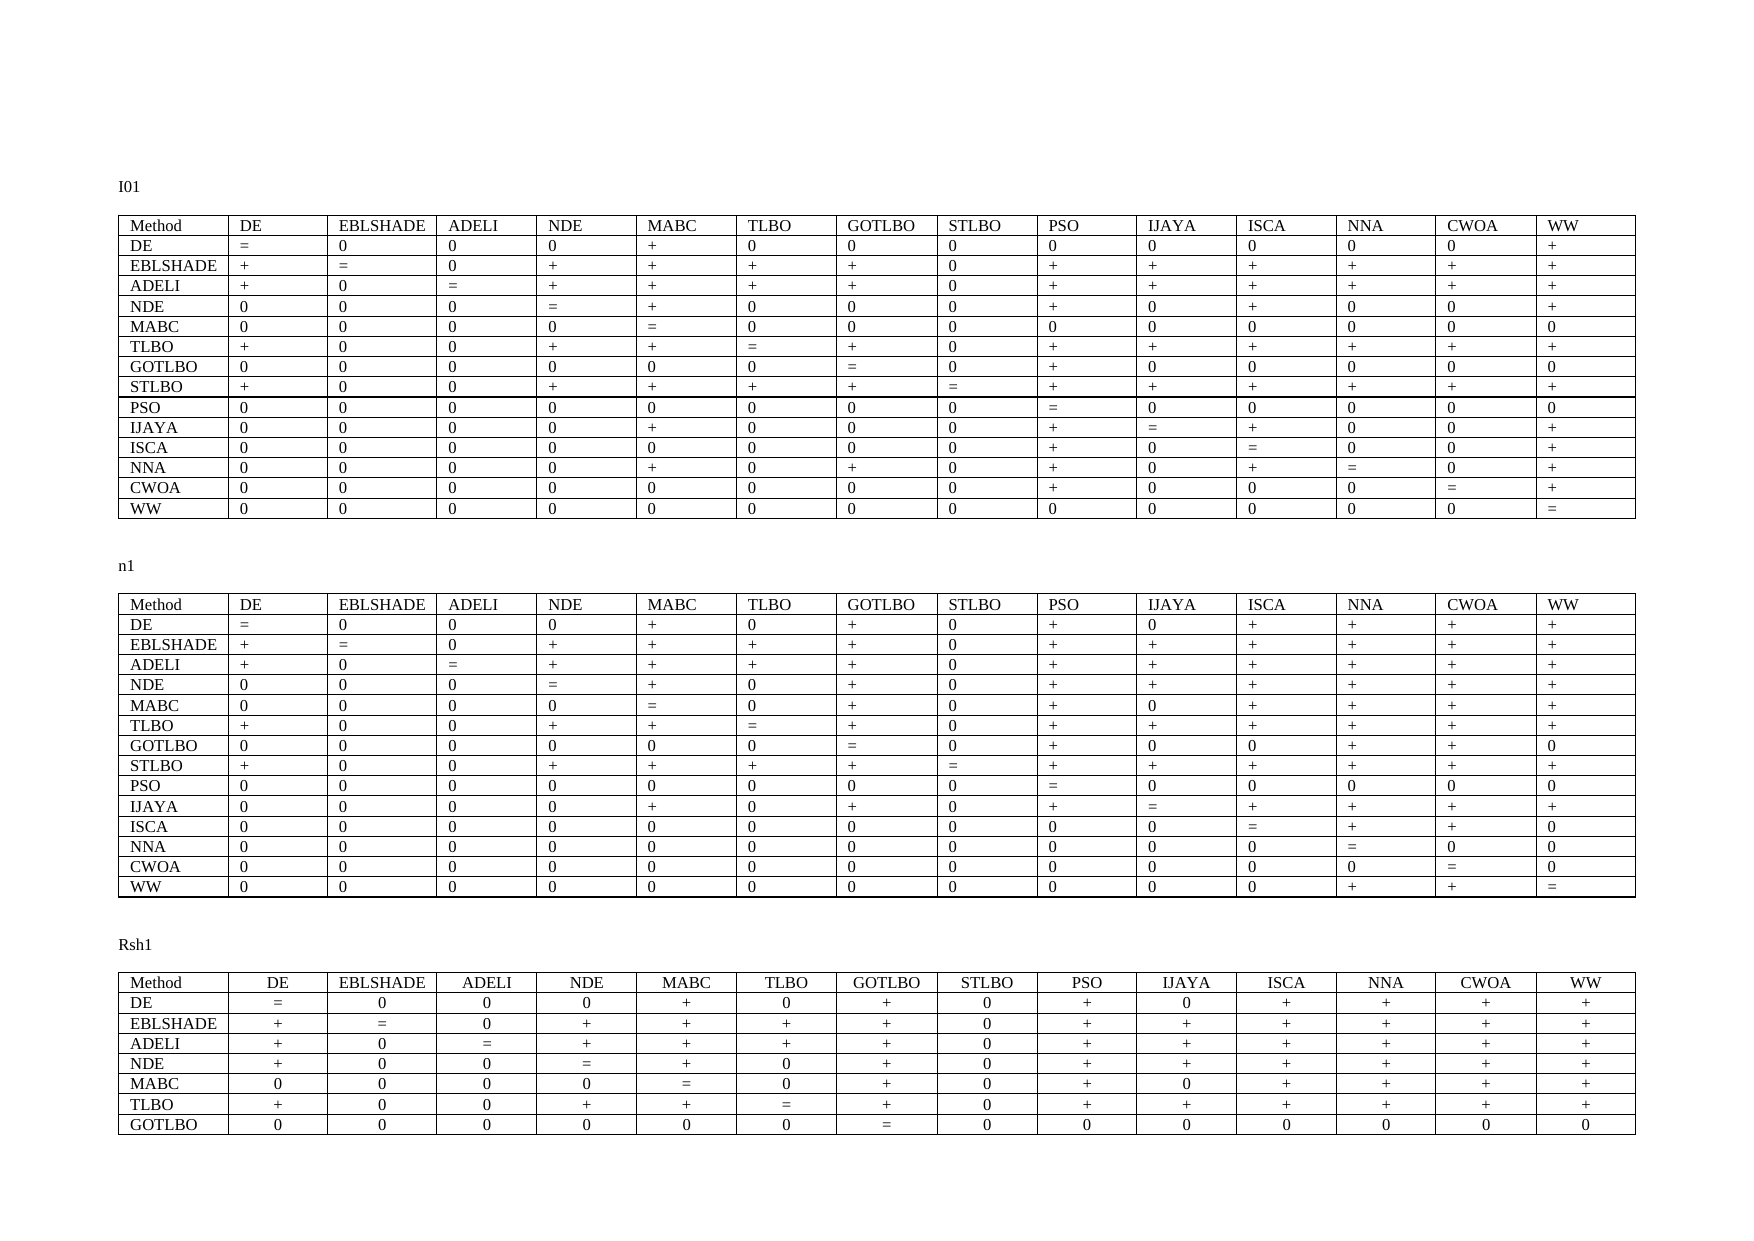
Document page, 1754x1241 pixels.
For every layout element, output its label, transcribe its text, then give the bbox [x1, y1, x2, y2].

table_cell 0 [328, 276, 436, 295]
table_cell + [1137, 655, 1236, 674]
table_cell MABC [119, 695, 228, 714]
table_cell 0 [1038, 817, 1136, 836]
table_cell 0 [437, 236, 536, 255]
table_cell + [1436, 736, 1536, 755]
table_header CWOA [1436, 594, 1536, 613]
table_cell 0 [938, 993, 1037, 1012]
table_cell IJAYA [119, 418, 228, 437]
table_cell 0 [328, 418, 436, 437]
table_cell + [1237, 256, 1336, 275]
table_cell 0 [938, 418, 1037, 437]
table_cell + [837, 796, 937, 816]
table_cell 0 [637, 357, 736, 376]
table_cell + [1537, 1014, 1635, 1033]
table_cell 0 [537, 877, 636, 896]
table_cell + [1237, 337, 1336, 356]
table_cell + [1038, 296, 1136, 316]
table_cell 0 [938, 675, 1037, 694]
table_header EBLSHADE [328, 973, 436, 992]
table_cell 0 [1436, 438, 1536, 457]
table_cell + [737, 256, 836, 275]
table_cell 0 [437, 817, 536, 836]
table_header ISCA [1237, 973, 1336, 992]
table_header GOTLBO [837, 594, 937, 613]
table_cell + [1038, 1014, 1136, 1033]
table_cell 0 [328, 377, 436, 396]
table_cell 0 [637, 1115, 736, 1134]
table_cell = [1038, 398, 1136, 417]
table_cell 0 [737, 877, 836, 896]
table_cell 0 [737, 796, 836, 816]
table_cell 0 [1537, 317, 1635, 336]
table_cell 0 [1038, 837, 1136, 856]
table_cell + [1237, 1074, 1336, 1093]
table_cell = [1137, 418, 1236, 437]
table_cell + [837, 756, 937, 775]
table_cell + [1038, 736, 1136, 755]
table_cell 0 [229, 357, 327, 376]
table_cell = [328, 256, 436, 275]
table_cell + [1137, 1094, 1236, 1113]
table_cell 0 [1038, 857, 1136, 876]
table_cell + [837, 655, 937, 674]
table_cell + [1436, 993, 1536, 1012]
table_cell NDE [119, 1054, 228, 1073]
table_cell 0 [1137, 615, 1236, 634]
table_cell + [1038, 256, 1136, 275]
table_cell GOTLBO [119, 357, 228, 376]
table_cell 0 [737, 398, 836, 417]
table_cell + [537, 337, 636, 356]
table_cell + [1237, 615, 1336, 634]
table_cell 0 [437, 398, 536, 417]
table_cell 0 [837, 837, 937, 856]
table_cell 0 [637, 857, 736, 876]
table_cell 0 [637, 398, 736, 417]
table_cell 0 [328, 438, 436, 457]
table_cell + [1237, 675, 1336, 694]
table_cell 0 [537, 993, 636, 1012]
table_cell 0 [537, 478, 636, 497]
table_cell + [1337, 736, 1435, 755]
table_cell CWOA [119, 478, 228, 497]
table_cell 0 [1137, 695, 1236, 714]
table_cell + [1537, 276, 1635, 295]
table_cell + [737, 756, 836, 775]
table_cell 0 [328, 695, 436, 714]
table_cell ISCA [119, 438, 228, 457]
table_cell + [1038, 418, 1136, 437]
table_cell 0 [1537, 1115, 1635, 1134]
table_cell 0 [437, 1074, 536, 1093]
table_cell 0 [1337, 438, 1435, 457]
table_cell + [637, 1034, 736, 1053]
table_header WW [1537, 216, 1635, 235]
table_cell 0 [328, 317, 436, 336]
table_cell 0 [229, 796, 327, 816]
table_cell 0 [637, 736, 736, 755]
table_cell + [1237, 418, 1336, 437]
table_cell + [1038, 695, 1136, 714]
table_cell 0 [537, 458, 636, 477]
table_cell 0 [1436, 458, 1536, 477]
table_cell 0 [938, 499, 1037, 518]
table_cell 0 [1537, 736, 1635, 755]
table_cell + [637, 276, 736, 295]
table_cell 0 [1436, 296, 1536, 316]
table_cell EBLSHADE [119, 1014, 228, 1033]
table_cell TLBO [119, 1094, 228, 1113]
table_cell 0 [938, 615, 1037, 634]
table_cell 0 [437, 776, 536, 795]
table_cell + [1537, 716, 1635, 735]
table_cell + [1237, 377, 1336, 396]
table_cell 0 [837, 317, 937, 336]
table_cell 0 [1237, 837, 1336, 856]
table_cell 0 [1038, 877, 1136, 896]
table_cell + [1537, 1054, 1635, 1073]
table_cell + [537, 1014, 636, 1033]
table_header MABC [637, 216, 736, 235]
table_cell + [1337, 695, 1435, 714]
table_cell + [637, 296, 736, 316]
table_cell + [229, 256, 327, 275]
table_cell + [1436, 756, 1536, 775]
table_cell + [837, 1054, 937, 1073]
table_cell = [1537, 877, 1635, 896]
table_cell 0 [437, 1115, 536, 1134]
table_cell + [1137, 1054, 1236, 1073]
table_cell + [1436, 695, 1536, 714]
table_cell + [1237, 695, 1336, 714]
table_cell + [1436, 377, 1536, 396]
table_cell + [1537, 615, 1635, 634]
table_cell 0 [437, 1054, 536, 1073]
table_cell 0 [737, 1054, 836, 1073]
table_cell MABC [119, 317, 228, 336]
table_cell 0 [229, 478, 327, 497]
table_cell = [1337, 458, 1435, 477]
table_cell GOTLBO [119, 736, 228, 755]
table_cell 0 [1137, 993, 1236, 1012]
table_cell 0 [1237, 736, 1336, 755]
table_cell + [1337, 1034, 1435, 1053]
table_cell 0 [737, 1115, 836, 1134]
table_cell 0 [1237, 317, 1336, 336]
table_cell 0 [1337, 478, 1435, 497]
table_cell 0 [1337, 357, 1435, 376]
table_cell 0 [1137, 877, 1236, 896]
table_cell 0 [1436, 499, 1536, 518]
table_cell 0 [537, 776, 636, 795]
table_cell + [1337, 377, 1435, 396]
table_cell = [1038, 776, 1136, 795]
table_cell + [1237, 635, 1336, 654]
table_header STLBO [938, 594, 1037, 613]
table_cell + [1537, 796, 1635, 816]
table_cell 0 [1436, 236, 1536, 255]
table_header PSO [1038, 594, 1136, 613]
table_header NDE [537, 973, 636, 992]
table_cell 0 [938, 877, 1037, 896]
table_cell 0 [938, 635, 1037, 654]
table_cell 0 [328, 1094, 436, 1113]
table_cell 0 [1137, 458, 1236, 477]
table_cell + [1237, 458, 1336, 477]
table_cell + [637, 993, 736, 1012]
table_cell 0 [1137, 499, 1236, 518]
table_header IJAYA [1137, 594, 1236, 613]
table_cell ADELI [119, 276, 228, 295]
table_cell + [1137, 1014, 1236, 1033]
table_cell = [837, 357, 937, 376]
table_cell 0 [229, 317, 327, 336]
table_cell 0 [1436, 837, 1536, 856]
table_cell ADELI [119, 655, 228, 674]
table_cell 0 [637, 478, 736, 497]
table_cell + [1436, 675, 1536, 694]
table_cell 0 [229, 736, 327, 755]
table_cell + [1237, 296, 1336, 316]
table_cell + [1337, 716, 1435, 735]
table_cell + [737, 276, 836, 295]
table_cell 0 [328, 1074, 436, 1093]
table_cell 0 [537, 398, 636, 417]
table_cell GOTLBO [119, 1115, 228, 1134]
table_cell + [1537, 337, 1635, 356]
table_cell + [1436, 877, 1536, 896]
table_cell PSO [119, 776, 228, 795]
table_cell 0 [1537, 857, 1635, 876]
table_cell + [537, 256, 636, 275]
table_cell 0 [1137, 296, 1236, 316]
table_cell = [737, 716, 836, 735]
table_cell 0 [537, 418, 636, 437]
table_cell + [1337, 756, 1435, 775]
table_cell + [837, 377, 937, 396]
table_cell 0 [328, 398, 436, 417]
table_cell + [1237, 756, 1336, 775]
table_cell 0 [537, 357, 636, 376]
table_cell 0 [1137, 837, 1236, 856]
table_cell 0 [328, 993, 436, 1012]
table_cell 0 [737, 438, 836, 457]
table_cell + [737, 377, 836, 396]
table_cell 0 [938, 1115, 1037, 1134]
table_cell 0 [437, 438, 536, 457]
table_cell + [637, 256, 736, 275]
table_cell TLBO [119, 716, 228, 735]
table_cell + [1537, 756, 1635, 775]
table_cell + [1436, 1014, 1536, 1033]
table_cell = [1237, 438, 1336, 457]
table_cell 0 [938, 1034, 1037, 1053]
table_cell + [837, 256, 937, 275]
table_cell 0 [938, 796, 1037, 816]
table_cell + [229, 1034, 327, 1053]
table_cell + [837, 1074, 937, 1093]
table_cell 0 [938, 398, 1037, 417]
table_cell = [437, 276, 536, 295]
table_cell 0 [938, 296, 1037, 316]
table_cell + [1137, 675, 1236, 694]
table_cell ADELI [119, 1034, 228, 1053]
table_cell 0 [328, 736, 436, 755]
table_cell + [1038, 337, 1136, 356]
table_header STLBO [938, 216, 1037, 235]
table_cell 0 [537, 695, 636, 714]
table_cell + [1436, 615, 1536, 634]
table_cell 0 [938, 655, 1037, 674]
table_cell 0 [437, 377, 536, 396]
table_cell 0 [938, 837, 1037, 856]
table_cell = [938, 756, 1037, 775]
table_cell + [837, 993, 937, 1012]
table_cell + [1137, 635, 1236, 654]
table_cell + [1237, 993, 1336, 1012]
table_cell + [637, 337, 736, 356]
table_cell = [229, 236, 327, 255]
table_cell = [1537, 499, 1635, 518]
table_cell 0 [637, 817, 736, 836]
table_cell DE [119, 993, 228, 1012]
table_cell + [837, 716, 937, 735]
table_cell + [1337, 817, 1435, 836]
table_cell = [837, 1115, 937, 1134]
table_cell = [229, 615, 327, 634]
table_cell = [637, 317, 736, 336]
table_cell STLBO [119, 377, 228, 396]
table_cell 0 [737, 695, 836, 714]
table_cell + [737, 1034, 836, 1053]
table_header IJAYA [1137, 216, 1236, 235]
table_cell 0 [229, 776, 327, 795]
table_cell = [328, 1014, 436, 1033]
table_cell 0 [1337, 776, 1435, 795]
table_cell 0 [437, 993, 536, 1012]
table_header IJAYA [1137, 973, 1236, 992]
table_cell + [1537, 1094, 1635, 1113]
table_cell + [1038, 756, 1136, 775]
table_header NNA [1337, 216, 1435, 235]
table_cell + [1537, 438, 1635, 457]
table_cell + [1038, 276, 1136, 295]
table_cell 0 [328, 296, 436, 316]
table_cell 0 [229, 418, 327, 437]
table_cell 0 [437, 256, 536, 275]
table_cell 0 [737, 458, 836, 477]
table_cell + [1436, 1034, 1536, 1053]
table_cell 0 [1137, 857, 1236, 876]
table_cell + [1038, 478, 1136, 497]
table_cell 0 [1237, 236, 1336, 255]
table_cell 0 [938, 438, 1037, 457]
table_cell + [229, 635, 327, 654]
table_header GOTLBO [837, 973, 937, 992]
table_cell 0 [328, 478, 436, 497]
table_cell 0 [537, 317, 636, 336]
table_cell 0 [737, 817, 836, 836]
table_cell + [229, 655, 327, 674]
table_cell + [837, 1014, 937, 1033]
table_cell 0 [737, 776, 836, 795]
table_cell 0 [737, 317, 836, 336]
table_cell = [537, 675, 636, 694]
table_header PSO [1038, 216, 1136, 235]
table_cell EBLSHADE [119, 256, 228, 275]
table_cell TLBO [119, 337, 228, 356]
table_cell 0 [437, 675, 536, 694]
table_cell 0 [437, 499, 536, 518]
table_cell + [1537, 695, 1635, 714]
table_cell = [938, 377, 1037, 396]
table_cell 0 [1137, 776, 1236, 795]
table_cell 0 [229, 877, 327, 896]
table_cell 0 [328, 1034, 436, 1053]
table_header EBLSHADE [328, 594, 436, 613]
table_cell + [1337, 1094, 1435, 1113]
table_cell = [837, 736, 937, 755]
table_cell 0 [437, 317, 536, 336]
table_cell + [637, 756, 736, 775]
table_cell 0 [1537, 817, 1635, 836]
table_cell + [737, 635, 836, 654]
table_cell + [837, 337, 937, 356]
table_cell 0 [1137, 736, 1236, 755]
table_cell 0 [437, 357, 536, 376]
table_cell 0 [328, 236, 436, 255]
table_cell + [1436, 337, 1536, 356]
table_cell + [537, 716, 636, 735]
table_cell 0 [1137, 236, 1236, 255]
table_cell + [837, 695, 937, 714]
table_cell + [1337, 337, 1435, 356]
table_cell + [1237, 655, 1336, 674]
table_header GOTLBO [837, 216, 937, 235]
text I01 [118, 177, 1636, 196]
table_cell + [1537, 236, 1635, 255]
table_cell 0 [938, 276, 1037, 295]
table_cell + [637, 1094, 736, 1113]
table_cell + [637, 458, 736, 477]
table_cell 0 [1537, 837, 1635, 856]
table_cell + [1038, 993, 1136, 1012]
table_cell 0 [328, 499, 436, 518]
table_cell 0 [1337, 296, 1435, 316]
table_cell 0 [437, 796, 536, 816]
table_cell 0 [328, 655, 436, 674]
table_cell 0 [938, 236, 1037, 255]
table_cell 0 [437, 478, 536, 497]
table_cell 0 [537, 796, 636, 816]
table_cell 0 [328, 857, 436, 876]
table_header CWOA [1436, 973, 1536, 992]
table_cell + [537, 756, 636, 775]
table_cell CWOA [119, 857, 228, 876]
table_cell 0 [737, 357, 836, 376]
table_cell ISCA [119, 817, 228, 836]
table_cell 0 [1237, 1115, 1336, 1134]
table_cell 0 [637, 877, 736, 896]
table_cell 0 [737, 499, 836, 518]
table_cell + [1337, 615, 1435, 634]
table_cell = [537, 1054, 636, 1073]
table_cell IJAYA [119, 796, 228, 816]
table_cell 0 [328, 716, 436, 735]
table_cell + [1038, 438, 1136, 457]
table_cell + [1137, 377, 1236, 396]
table_header TLBO [737, 973, 836, 992]
table_header TLBO [737, 216, 836, 235]
table_cell + [837, 276, 937, 295]
table_cell 0 [737, 837, 836, 856]
table_cell 0 [1337, 499, 1435, 518]
table_cell 0 [1137, 478, 1236, 497]
table_cell + [1137, 716, 1236, 735]
table_cell 0 [837, 877, 937, 896]
table_cell + [637, 1054, 736, 1073]
table_cell + [837, 458, 937, 477]
table_cell = [328, 635, 436, 654]
table_cell 0 [1038, 317, 1136, 336]
table_cell 0 [328, 776, 436, 795]
table_cell 0 [328, 337, 436, 356]
table_cell 0 [437, 418, 536, 437]
table_cell + [1537, 418, 1635, 437]
table_cell + [637, 635, 736, 654]
table_cell + [1237, 1014, 1336, 1033]
table_cell 0 [437, 296, 536, 316]
table_cell 0 [1038, 1115, 1136, 1134]
table_cell 0 [537, 857, 636, 876]
table_cell 0 [837, 236, 937, 255]
table_cell + [1537, 256, 1635, 275]
table_cell + [229, 1054, 327, 1073]
table_cell 0 [637, 837, 736, 856]
table_cell 0 [437, 877, 536, 896]
table_cell + [1337, 635, 1435, 654]
table_cell + [1436, 1094, 1536, 1113]
table_header WW [1537, 973, 1635, 992]
table_cell + [1038, 615, 1136, 634]
table_cell + [1237, 796, 1336, 816]
table_cell + [229, 377, 327, 396]
table_cell 0 [1038, 236, 1136, 255]
table_cell + [637, 675, 736, 694]
table_cell 0 [737, 1074, 836, 1093]
table_cell 0 [328, 675, 436, 694]
table_cell 0 [737, 615, 836, 634]
table_cell 0 [1337, 418, 1435, 437]
table_cell + [1337, 276, 1435, 295]
table_cell 0 [1537, 398, 1635, 417]
table_cell + [1137, 256, 1236, 275]
table_cell + [1038, 716, 1136, 735]
table_cell 0 [437, 716, 536, 735]
table_cell + [229, 1094, 327, 1113]
table_cell + [1436, 655, 1536, 674]
table_cell 0 [1237, 478, 1336, 497]
table_cell PSO [119, 398, 228, 417]
table_cell 0 [637, 438, 736, 457]
table_cell 0 [229, 438, 327, 457]
table_header DE [229, 594, 327, 613]
table_cell = [1237, 817, 1336, 836]
table_cell 0 [938, 1014, 1037, 1033]
table_cell 0 [737, 857, 836, 876]
table_cell 0 [437, 857, 536, 876]
table_cell 0 [1436, 357, 1536, 376]
table_cell + [229, 1014, 327, 1033]
table_cell + [637, 236, 736, 255]
table_cell 0 [537, 236, 636, 255]
table_cell 0 [437, 1094, 536, 1113]
table_cell 0 [1137, 1074, 1236, 1093]
table_cell 0 [328, 756, 436, 775]
table_cell 0 [1337, 317, 1435, 336]
table_cell + [1337, 1054, 1435, 1073]
table_cell 0 [1337, 1115, 1435, 1134]
table_cell + [737, 1014, 836, 1033]
table_cell + [1436, 716, 1536, 735]
table_cell WW [119, 877, 228, 896]
table_cell + [229, 716, 327, 735]
table_header DE [229, 973, 327, 992]
table_cell 0 [938, 1094, 1037, 1113]
table_cell 0 [938, 776, 1037, 795]
table_cell + [1337, 655, 1435, 674]
table_cell + [1537, 675, 1635, 694]
table_cell 0 [537, 817, 636, 836]
table_cell + [637, 716, 736, 735]
table_header CWOA [1436, 216, 1536, 235]
table_cell + [229, 756, 327, 775]
table_cell NDE [119, 675, 228, 694]
table_cell 0 [1436, 776, 1536, 795]
table_cell + [1537, 993, 1635, 1012]
table_header STLBO [938, 973, 1037, 992]
table_cell 0 [229, 857, 327, 876]
table_cell + [229, 276, 327, 295]
table_cell = [1337, 837, 1435, 856]
table_cell + [1436, 276, 1536, 295]
table_cell + [1537, 1034, 1635, 1053]
table_cell 0 [1137, 317, 1236, 336]
table_cell + [1137, 1034, 1236, 1053]
table_cell 0 [938, 256, 1037, 275]
table_cell + [1038, 357, 1136, 376]
table_cell 0 [737, 236, 836, 255]
table_cell 0 [637, 776, 736, 795]
table_cell 0 [1137, 398, 1236, 417]
table_header WW [1537, 594, 1635, 613]
table_cell 0 [737, 296, 836, 316]
table_cell 0 [1137, 357, 1236, 376]
table_cell + [1038, 458, 1136, 477]
table_cell 0 [328, 837, 436, 856]
text Rsh1 [118, 935, 1636, 954]
table_cell 0 [437, 756, 536, 775]
table_cell 0 [537, 438, 636, 457]
table_cell 0 [938, 458, 1037, 477]
table_cell NNA [119, 837, 228, 856]
table_cell 0 [1537, 776, 1635, 795]
table_cell + [837, 675, 937, 694]
table_cell + [1237, 276, 1336, 295]
table_cell 0 [837, 438, 937, 457]
table_cell + [637, 377, 736, 396]
table_cell + [1038, 655, 1136, 674]
table_header Method [119, 973, 228, 992]
table_cell 0 [537, 736, 636, 755]
table_cell 0 [938, 478, 1037, 497]
table_cell 0 [437, 736, 536, 755]
table_cell 0 [229, 1115, 327, 1134]
table_cell 0 [837, 478, 937, 497]
table_cell 0 [837, 857, 937, 876]
table_cell 0 [837, 296, 937, 316]
table_cell + [537, 655, 636, 674]
table_cell + [1038, 675, 1136, 694]
table_cell + [1137, 337, 1236, 356]
table_cell 0 [938, 1074, 1037, 1093]
table_cell 0 [1237, 857, 1336, 876]
table_cell 0 [1337, 236, 1435, 255]
table_cell 0 [328, 458, 436, 477]
table_cell 0 [437, 458, 536, 477]
table_cell + [1038, 1094, 1136, 1113]
table_cell 0 [437, 635, 536, 654]
table_cell = [637, 695, 736, 714]
table_cell 0 [328, 357, 436, 376]
table_cell 0 [1436, 1115, 1536, 1134]
table_header Method [119, 594, 228, 613]
table_cell 0 [1237, 776, 1336, 795]
table_cell = [437, 1034, 536, 1053]
table_cell 0 [837, 398, 937, 417]
table_cell + [537, 276, 636, 295]
table_cell + [1337, 1014, 1435, 1033]
table_cell 0 [938, 817, 1037, 836]
table_header TLBO [737, 594, 836, 613]
table_cell 0 [437, 615, 536, 634]
table_header ADELI [437, 594, 536, 613]
table_cell 0 [537, 837, 636, 856]
table_cell 0 [229, 695, 327, 714]
table_cell 0 [737, 418, 836, 437]
table_cell 0 [938, 337, 1037, 356]
table_header EBLSHADE [328, 216, 436, 235]
table_cell MABC [119, 1074, 228, 1093]
table_header ADELI [437, 973, 536, 992]
table_header NDE [537, 216, 636, 235]
table_cell + [1038, 377, 1136, 396]
table_cell 0 [328, 1054, 436, 1073]
table_header MABC [637, 594, 736, 613]
table_cell + [637, 615, 736, 634]
table_cell + [1237, 1094, 1336, 1113]
table_cell + [1237, 716, 1336, 735]
table_cell 0 [837, 776, 937, 795]
table_cell + [1537, 458, 1635, 477]
table_cell + [1337, 675, 1435, 694]
table_cell + [1337, 256, 1435, 275]
table_cell + [1337, 877, 1435, 896]
table_cell 0 [437, 837, 536, 856]
table_cell 0 [1237, 357, 1336, 376]
table_cell + [1237, 1034, 1336, 1053]
table_cell 0 [637, 499, 736, 518]
table_cell + [1038, 1074, 1136, 1093]
table_cell + [637, 1014, 736, 1033]
table_cell + [1537, 377, 1635, 396]
table_cell + [637, 418, 736, 437]
table_cell = [437, 655, 536, 674]
table_cell + [1038, 796, 1136, 816]
table_cell = [229, 993, 327, 1012]
table_header Method [119, 216, 228, 235]
table_cell + [1337, 796, 1435, 816]
table_cell = [737, 1094, 836, 1113]
table_cell + [837, 635, 937, 654]
table_header ADELI [437, 216, 536, 235]
table_cell EBLSHADE [119, 635, 228, 654]
table_cell 0 [328, 615, 436, 634]
table_cell = [1137, 796, 1236, 816]
table_cell 0 [537, 1115, 636, 1134]
text n1 [118, 556, 1636, 575]
table_cell 0 [1137, 438, 1236, 457]
table_cell = [1436, 478, 1536, 497]
table_cell + [1337, 1074, 1435, 1093]
table_cell 0 [938, 857, 1037, 876]
table_cell 0 [1038, 499, 1136, 518]
table_cell 0 [1137, 817, 1236, 836]
table_cell + [1436, 635, 1536, 654]
table_cell 0 [229, 817, 327, 836]
table_cell 0 [328, 817, 436, 836]
table_cell + [1436, 256, 1536, 275]
table_cell 0 [1436, 398, 1536, 417]
table_cell 0 [1237, 499, 1336, 518]
table_cell + [1436, 1074, 1536, 1093]
table_cell + [1436, 796, 1536, 816]
table_cell = [737, 337, 836, 356]
table_cell + [1537, 635, 1635, 654]
table_cell 0 [437, 337, 536, 356]
table_cell + [737, 655, 836, 674]
table_cell + [1137, 276, 1236, 295]
table_cell 0 [229, 458, 327, 477]
table_cell + [537, 1034, 636, 1053]
table_cell 0 [938, 1054, 1037, 1073]
table_cell 0 [938, 716, 1037, 735]
table_cell + [537, 377, 636, 396]
table_cell + [1436, 817, 1536, 836]
table_cell 0 [229, 296, 327, 316]
table_header ISCA [1237, 216, 1336, 235]
table_cell + [1237, 1054, 1336, 1073]
table_cell 0 [437, 695, 536, 714]
table_cell NDE [119, 296, 228, 316]
table_cell 0 [1237, 877, 1336, 896]
table_cell 0 [1237, 398, 1336, 417]
table_cell 0 [537, 1074, 636, 1093]
table_cell 0 [229, 1074, 327, 1093]
table_header ISCA [1237, 594, 1336, 613]
table_cell 0 [1436, 317, 1536, 336]
table_cell 0 [537, 499, 636, 518]
table_cell + [537, 1094, 636, 1113]
table_cell WW [119, 499, 228, 518]
table_cell 0 [737, 675, 836, 694]
table_cell + [1337, 993, 1435, 1012]
table_cell = [1436, 857, 1536, 876]
table_cell + [537, 635, 636, 654]
table_cell + [1537, 1074, 1635, 1093]
table_cell NNA [119, 458, 228, 477]
table_cell + [637, 655, 736, 674]
table_cell 0 [328, 796, 436, 816]
table_header NNA [1337, 973, 1435, 992]
table_cell 0 [737, 993, 836, 1012]
table_cell + [837, 1034, 937, 1053]
table_cell 0 [938, 357, 1037, 376]
table_cell 0 [328, 1115, 436, 1134]
table_cell 0 [1337, 398, 1435, 417]
table_cell + [637, 796, 736, 816]
table_cell = [537, 296, 636, 316]
table_cell 0 [328, 877, 436, 896]
table_cell 0 [1337, 857, 1435, 876]
table_cell + [1137, 756, 1236, 775]
table_cell + [1038, 1054, 1136, 1073]
table_cell 0 [229, 398, 327, 417]
table_cell 0 [837, 817, 937, 836]
table_header NDE [537, 594, 636, 613]
table_cell + [1537, 655, 1635, 674]
table_cell 0 [938, 695, 1037, 714]
table_cell 0 [938, 736, 1037, 755]
table_cell 0 [1436, 418, 1536, 437]
table_cell 0 [837, 499, 937, 518]
table_cell + [1038, 1034, 1136, 1053]
table_cell 0 [1137, 1115, 1236, 1134]
table_cell 0 [737, 736, 836, 755]
table_cell 0 [837, 418, 937, 437]
table_header NNA [1337, 594, 1435, 613]
table_header PSO [1038, 973, 1136, 992]
table_cell 0 [1537, 357, 1635, 376]
table_cell + [1038, 635, 1136, 654]
table_cell + [837, 615, 937, 634]
table_cell 0 [229, 837, 327, 856]
table_cell + [1436, 1054, 1536, 1073]
table_cell 0 [737, 478, 836, 497]
table_cell 0 [437, 1014, 536, 1033]
table_cell DE [119, 615, 228, 634]
table_header MABC [637, 973, 736, 992]
table_cell + [1537, 296, 1635, 316]
table_cell 0 [229, 499, 327, 518]
table_cell 0 [938, 317, 1037, 336]
table_cell 0 [537, 615, 636, 634]
table_cell + [837, 1094, 937, 1113]
table_cell + [1537, 478, 1635, 497]
table_cell STLBO [119, 756, 228, 775]
table_cell DE [119, 236, 228, 255]
table_cell + [229, 337, 327, 356]
table_header DE [229, 216, 327, 235]
table_cell 0 [229, 675, 327, 694]
table_cell = [637, 1074, 736, 1093]
